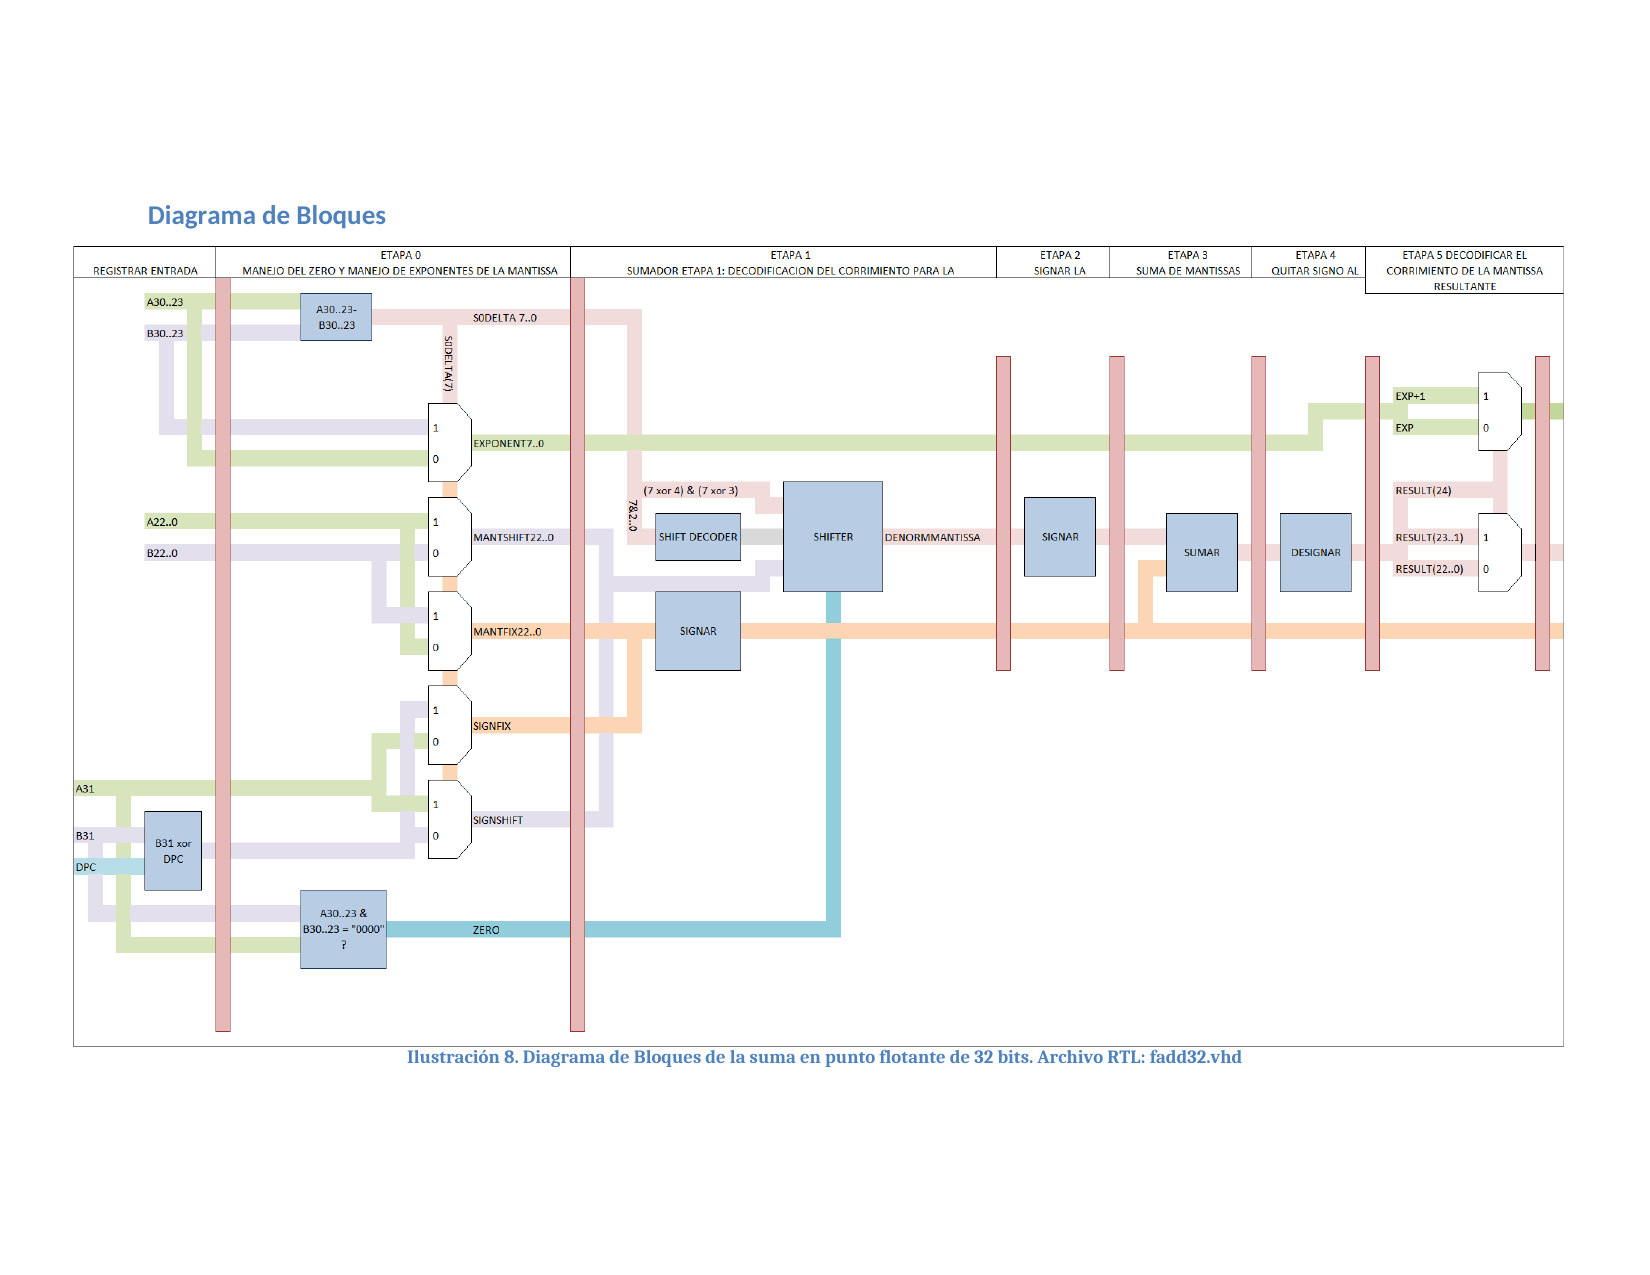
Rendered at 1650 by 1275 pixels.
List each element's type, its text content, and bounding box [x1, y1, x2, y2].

picture [59, 231, 1564, 1047]
subtitle Diagrama de Bloques [148, 198, 1502, 231]
text Ilustración 8. Diagrama de Bloques de la suma en punto flotante de 32 bits. Archivo RTL: fadd32.vhd [148, 1047, 1502, 1069]
